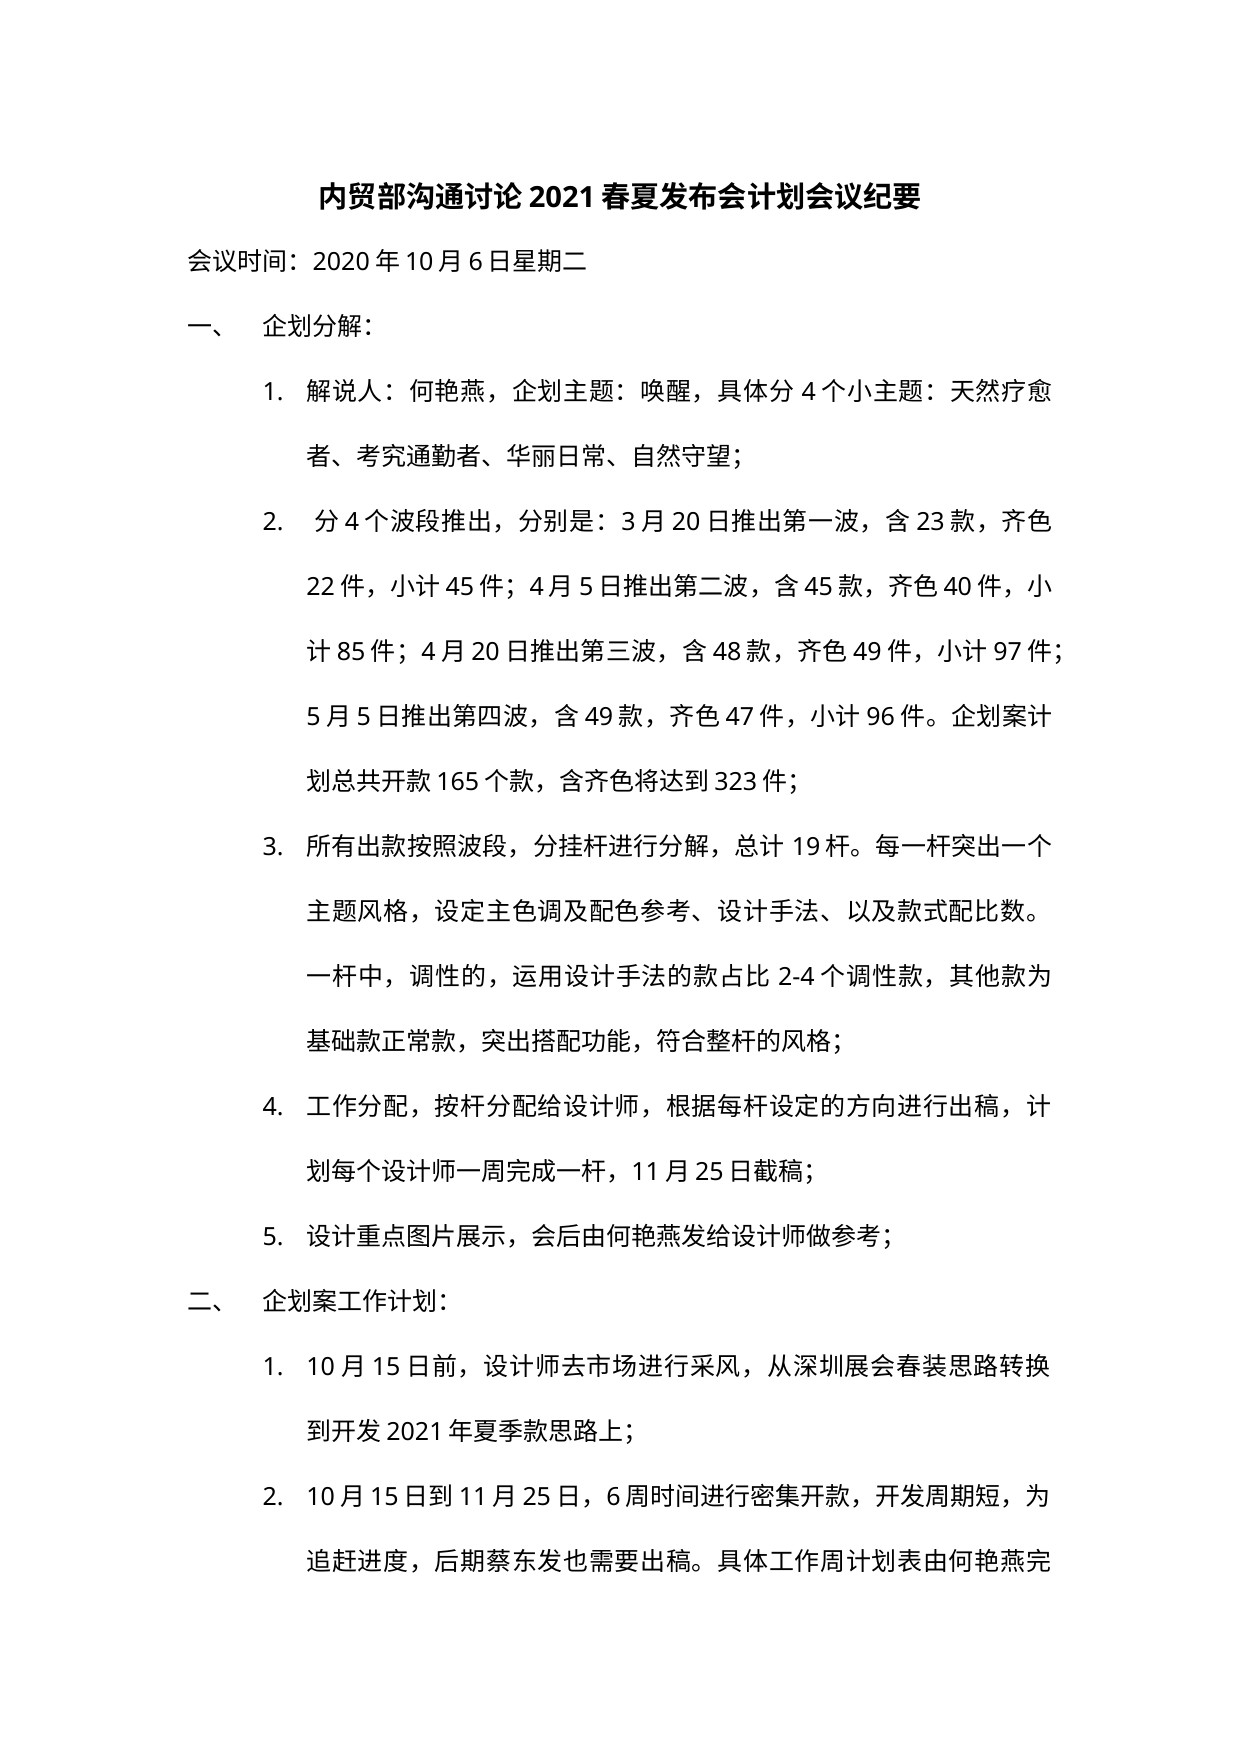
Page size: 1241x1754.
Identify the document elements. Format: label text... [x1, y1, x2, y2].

list 设计重点图片展示，会后由何艳燕发给设计师做参考； [262, 1202, 1053, 1267]
list 工作分配，按杆分配给设计师，根据每杆设定的方向进行出稿，计划每个设计师一周完成一杆，11月25日截稿； [262, 1072, 1053, 1202]
text 内贸部沟通讨论2021春夏发布会计划会议纪要 [187, 162, 1053, 227]
list 企划案工作计划： [187, 1267, 1053, 1332]
list 分4个波段推出，分别是：3月20日推出第一波，含23款，齐色22件，小计45件；4月5日推出第二波，含45款，齐色40件，小计85件；4月20日推出第三波，含48款，齐色49件，小计97件；5月5日推出第四波，含49款，齐色47件，小计96件。企划案计划总共开款165个款，含齐色将达到323件； [262, 487, 1053, 812]
list 10月15日前，设计师去市场进行采风，从深圳展会春装思路转换到开发2021年夏季款思路上； [262, 1332, 1053, 1462]
list 企划分解： [187, 292, 1053, 357]
list 解说人：何艳燕，企划主题：唤醒，具体分4个小主题：天然疗愈者、考究通勤者、华丽日常、自然守望； [262, 357, 1053, 487]
list 所有出款按照波段，分挂杆进行分解，总计19杆。每一杆突出一个主题风格，设定主色调及配色参考、设计手法、以及款式配比数。一杆中，调性的，运用设计手法的款占比2-4个调性款，其他款为基础款正常款，突出搭配功能，符合整杆的风格； [262, 812, 1053, 1072]
text 会议时间：2020年10月6日星期二 [187, 227, 1053, 292]
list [262, 1462, 1053, 1592]
